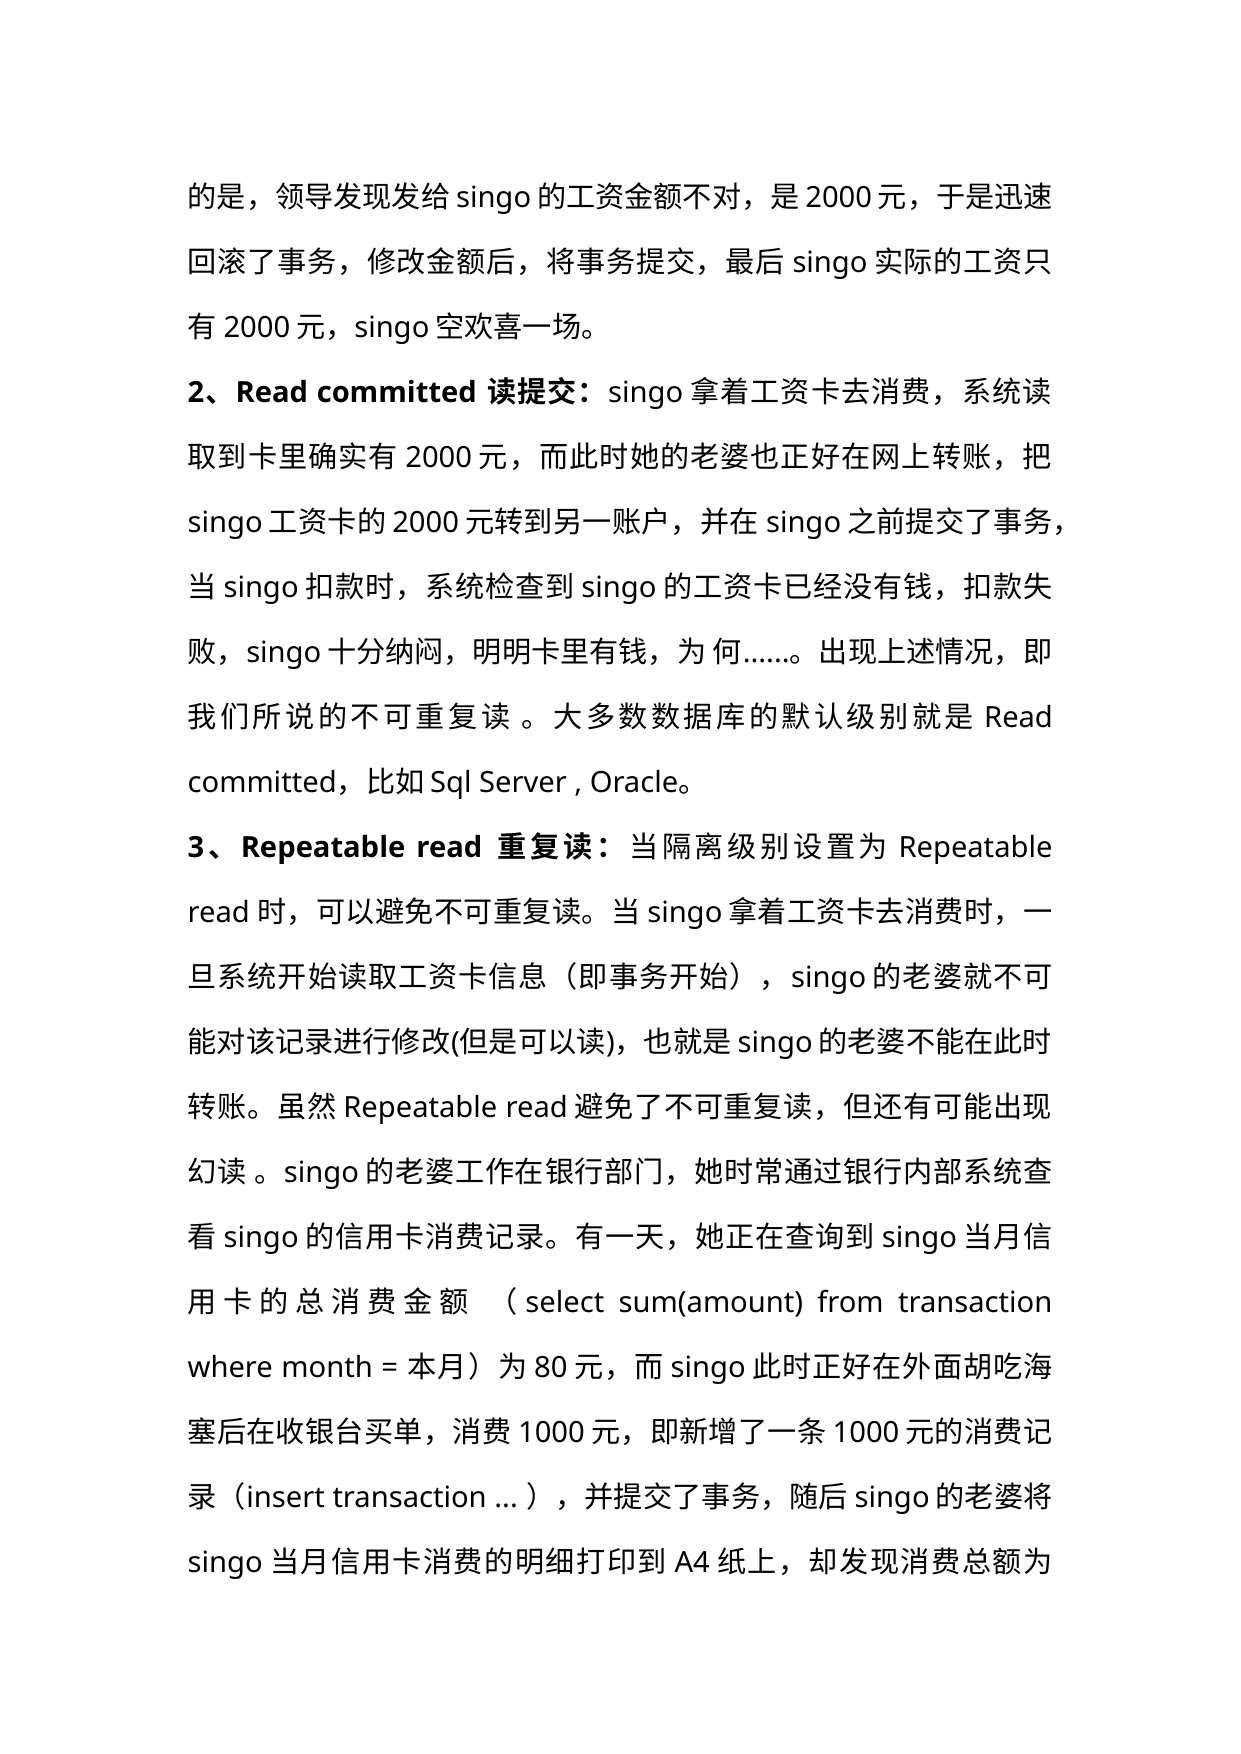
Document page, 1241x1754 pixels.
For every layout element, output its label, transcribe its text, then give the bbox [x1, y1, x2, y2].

text 2、Read committed 读提交：singo拿着工资卡去消费，系统读取到卡里确实有2000元，而此时她的老婆也正好在网上转账，把singo工资卡的2000元转到另一账户，并在 singo之前提交了事务，当singo扣款时，系统检查到singo的工资卡已经没有钱，扣款失败，singo十分纳闷，明明卡里有钱，为 何......。出现上述情况，即我们所说的不可重复读 。大多数数据库的默认级别就是Read committed，比如Sql Server , Oracle。 [187, 357, 1053, 812]
